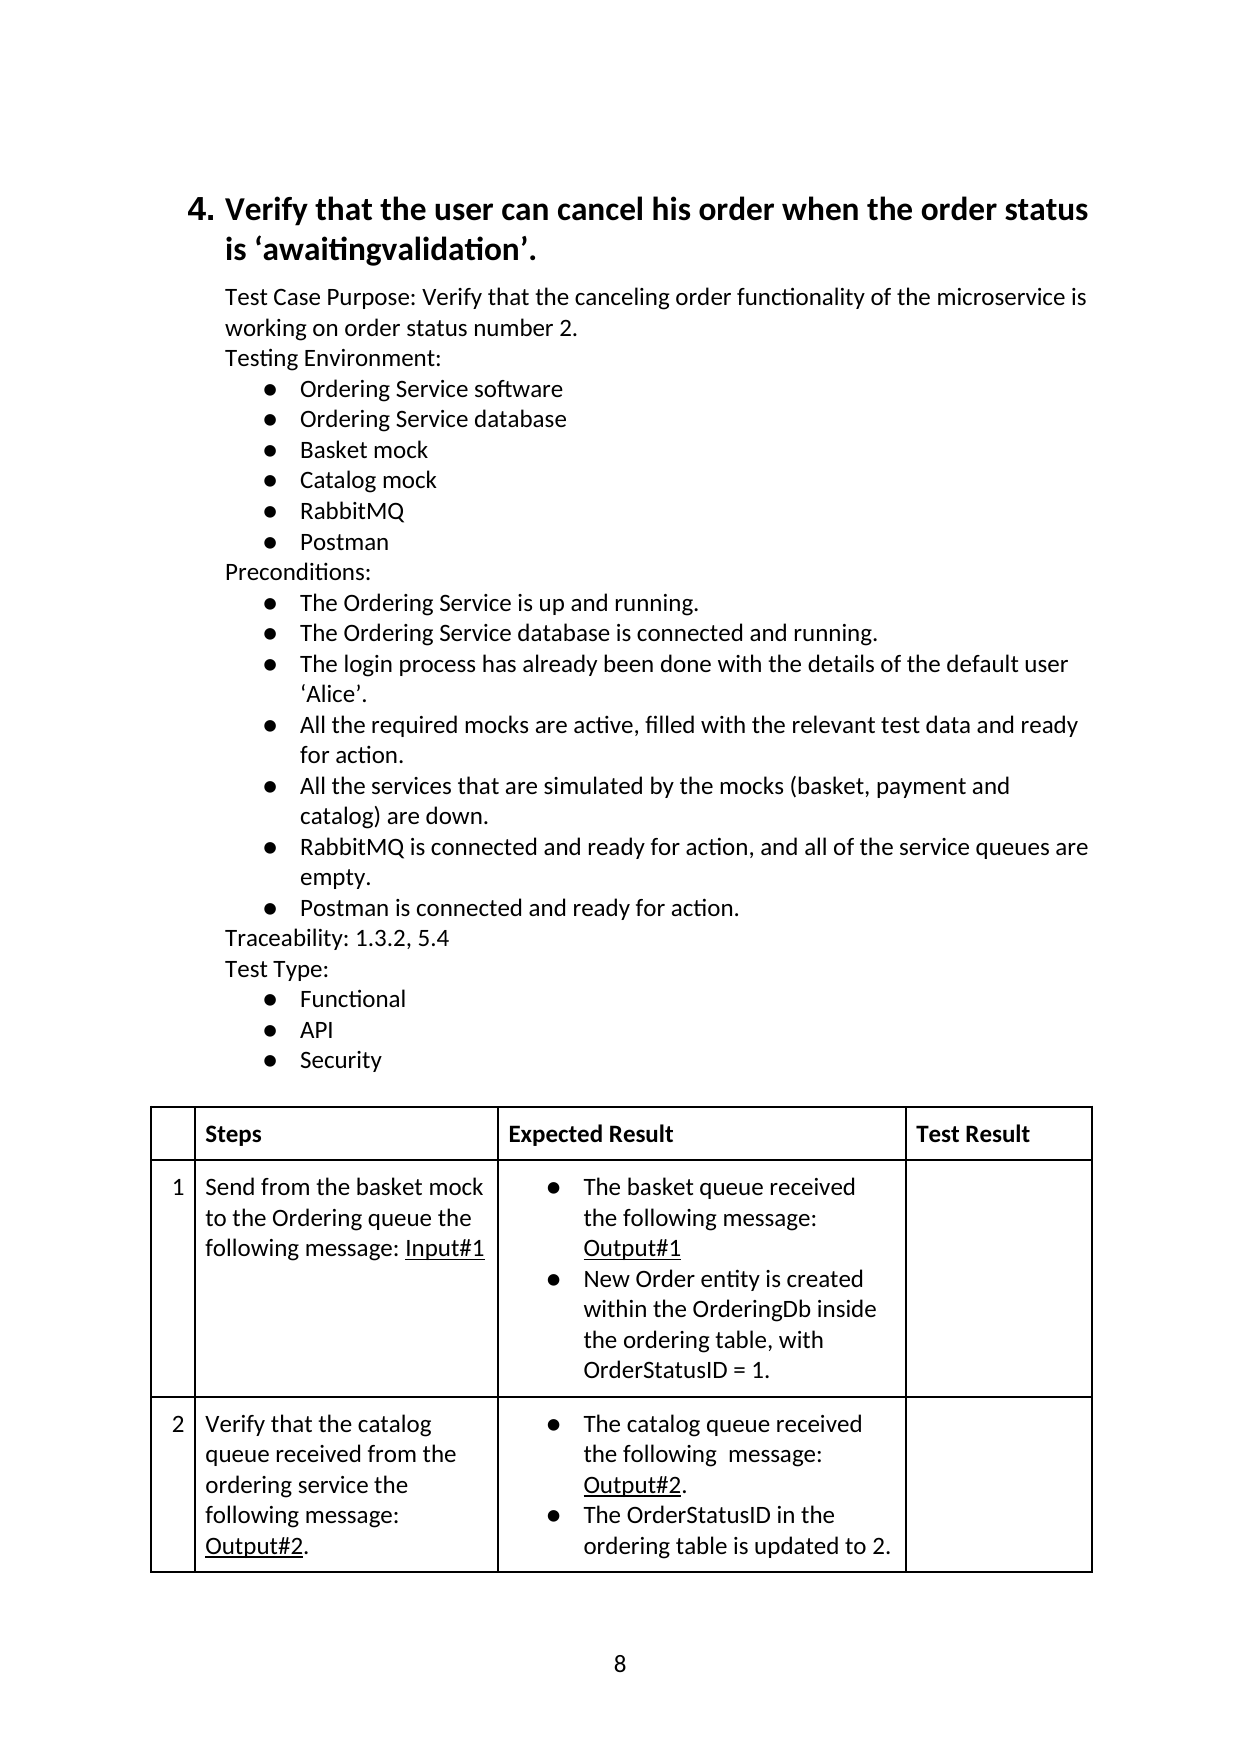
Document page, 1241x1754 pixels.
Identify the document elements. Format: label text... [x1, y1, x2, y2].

list The login process has already been done with the details of the default user ‘Alice’. [262, 648, 1090, 709]
list Postman [262, 526, 1090, 556]
list Functional [262, 983, 1090, 1014]
list The Ordering Service is up and running. [262, 587, 1090, 617]
table_cell The basket queue received the following message: Output#1 New Order entity is created within the OrderingDb inside the ordering table, with OrderStatusID = 1. [499, 1161, 905, 1396]
text Test Case Purpose: Verify that the canceling order functionality of the microservice is working on order status number 2. [225, 281, 1090, 342]
list Ordering Service database [262, 403, 1090, 434]
list RabbitMQ [262, 495, 1090, 526]
table_header Test Result [907, 1108, 1091, 1159]
list Catalog mock [262, 464, 1090, 495]
table_cell [907, 1398, 1091, 1571]
table_cell The catalog queue received the following message: Output#2. The OrderStatusID in the ordering table is updated to 2. [499, 1398, 905, 1571]
table_header Steps [196, 1108, 497, 1159]
list API [262, 1014, 1090, 1044]
list All the required mocks are active, filled with the relevant test data and ready for action. [262, 709, 1090, 770]
list All the services that are simulated by the mocks (basket, payment and catalog) are down. [262, 770, 1090, 831]
list Postman is connected and ready for action. [262, 892, 1090, 922]
text Preconditions: [225, 556, 1090, 587]
table_cell Send from the basket mock to the Ordering queue the following message: Input#1 [196, 1161, 497, 1396]
table_header Expected Result [499, 1108, 905, 1159]
table_cell 1 [152, 1161, 194, 1396]
table_cell Verify that the catalog queue received from the ordering service the following message: Output#2. [196, 1398, 497, 1571]
subtitle Verify that the user can cancel his order when the order status is ‘awaitingvalidation’. [187, 187, 1090, 269]
text Test Type: [225, 953, 1090, 983]
list Ordering Service software [262, 373, 1090, 403]
table_header [152, 1108, 194, 1159]
table_cell 2 [152, 1398, 194, 1571]
list Security [262, 1044, 1090, 1075]
text Testing Environment: [225, 342, 1090, 373]
text Traceability: 1.3.2, 5.4 [225, 922, 1090, 953]
list RabbitMQ is connected and ready for action, and all of the service queues are empty. [262, 831, 1090, 892]
list Basket mock [262, 434, 1090, 464]
list The Ordering Service database is connected and running. [262, 617, 1090, 648]
table_cell [907, 1161, 1091, 1396]
